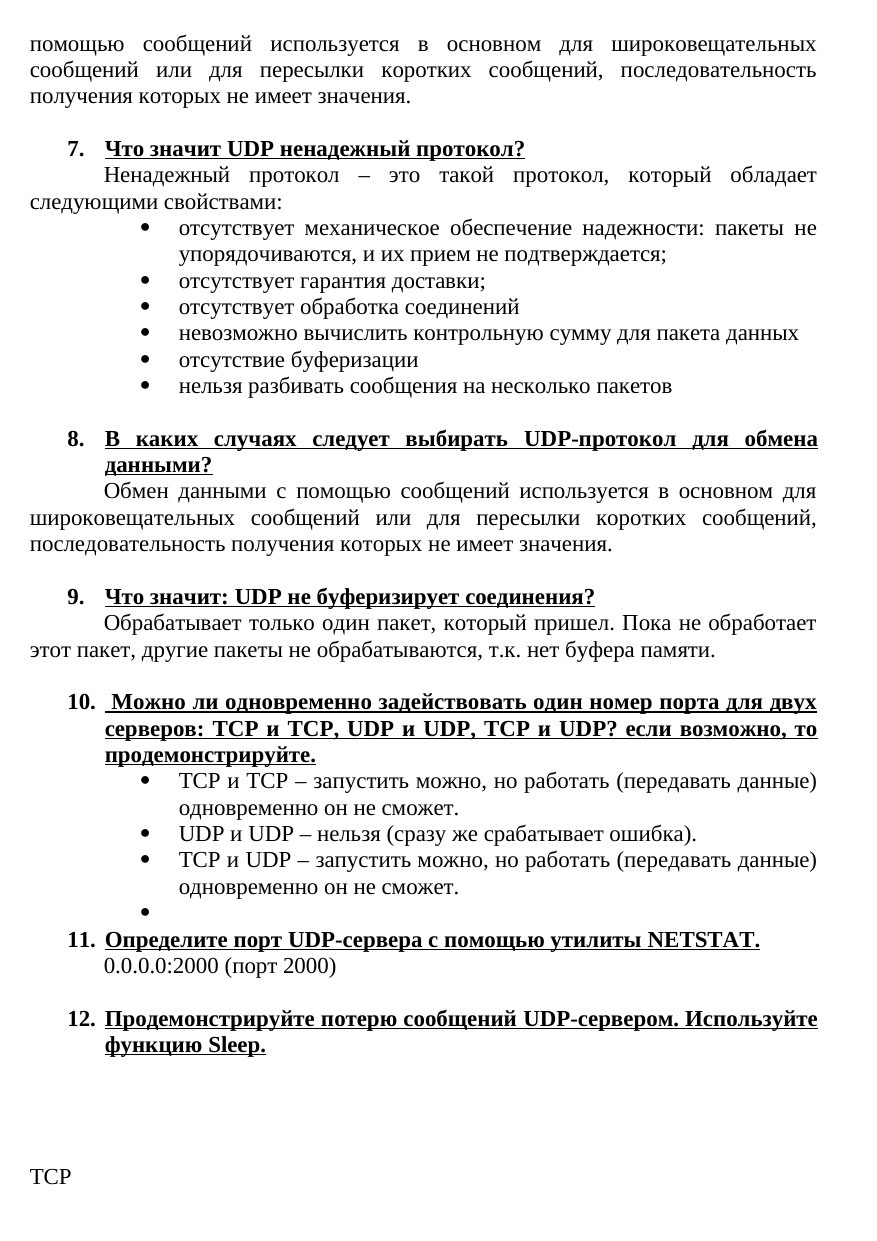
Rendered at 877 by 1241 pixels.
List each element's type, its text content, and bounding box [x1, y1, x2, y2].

text Ненадежный протокол – это такой протокол, который обладает следующими свойствами: [29, 161, 818, 214]
list отсутствует механическое обеспечение надежности: пакеты не упорядочиваются, и их прием не подтверждается; [141, 214, 818, 267]
list Определите порт UDP-сервера с помощью утилиты NETSTAT. [67, 926, 818, 952]
text TCP [29, 1163, 818, 1189]
list TCP и TCP – запустить можно, но работать (передавать данные) одновременно он не сможет. [141, 767, 818, 820]
list отсутствие буферизации [141, 346, 818, 372]
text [29, 29, 818, 109]
text Обмен данными с помощью сообщений используется в основном для широковещательных сообщений или для пересылки коротких сообщений, последовательность получения которых не имеет значения. [29, 478, 818, 557]
list UDP и UDP – нельзя (сразу же срабатывает ошибка). [141, 820, 818, 847]
list Что значит UDP ненадежный протокол? [67, 135, 818, 161]
list отсутствует обработка соединений [141, 293, 818, 319]
text Обрабатывает только один пакет, который пришел. Пока не обработает этот пакет, другие пакеты не обрабатываются, т.к. нет буфера памяти. [29, 609, 818, 662]
list Продемонстрируйте потерю сообщений UDP-сервером. Используйте функцию Sleep. [67, 1005, 818, 1057]
text 0.0.0.0:2000 (порт 2000) [29, 952, 818, 978]
list нельзя разбивать сообщения на несколько пакетов [141, 372, 818, 398]
list невозможно вычислить контрольную сумму для пакета данных [141, 319, 818, 346]
list отсутствует гарантия доставки; [141, 267, 818, 293]
list TCP и UDP – запустить можно, но работать (передавать данные) одновременно он не сможет. [141, 847, 818, 899]
list Что значит: UDP не буферизирует соединения? [67, 583, 818, 609]
list В каких случаях следует выбирать UDP-протокол для обмена данными? [67, 425, 818, 478]
list Можно ли одновременно задействовать один номер порта для двух серверов: TCP и TCP, UDP и UDP, TCP и UDP? если возможно, то продемонстрируйте. [67, 688, 818, 767]
